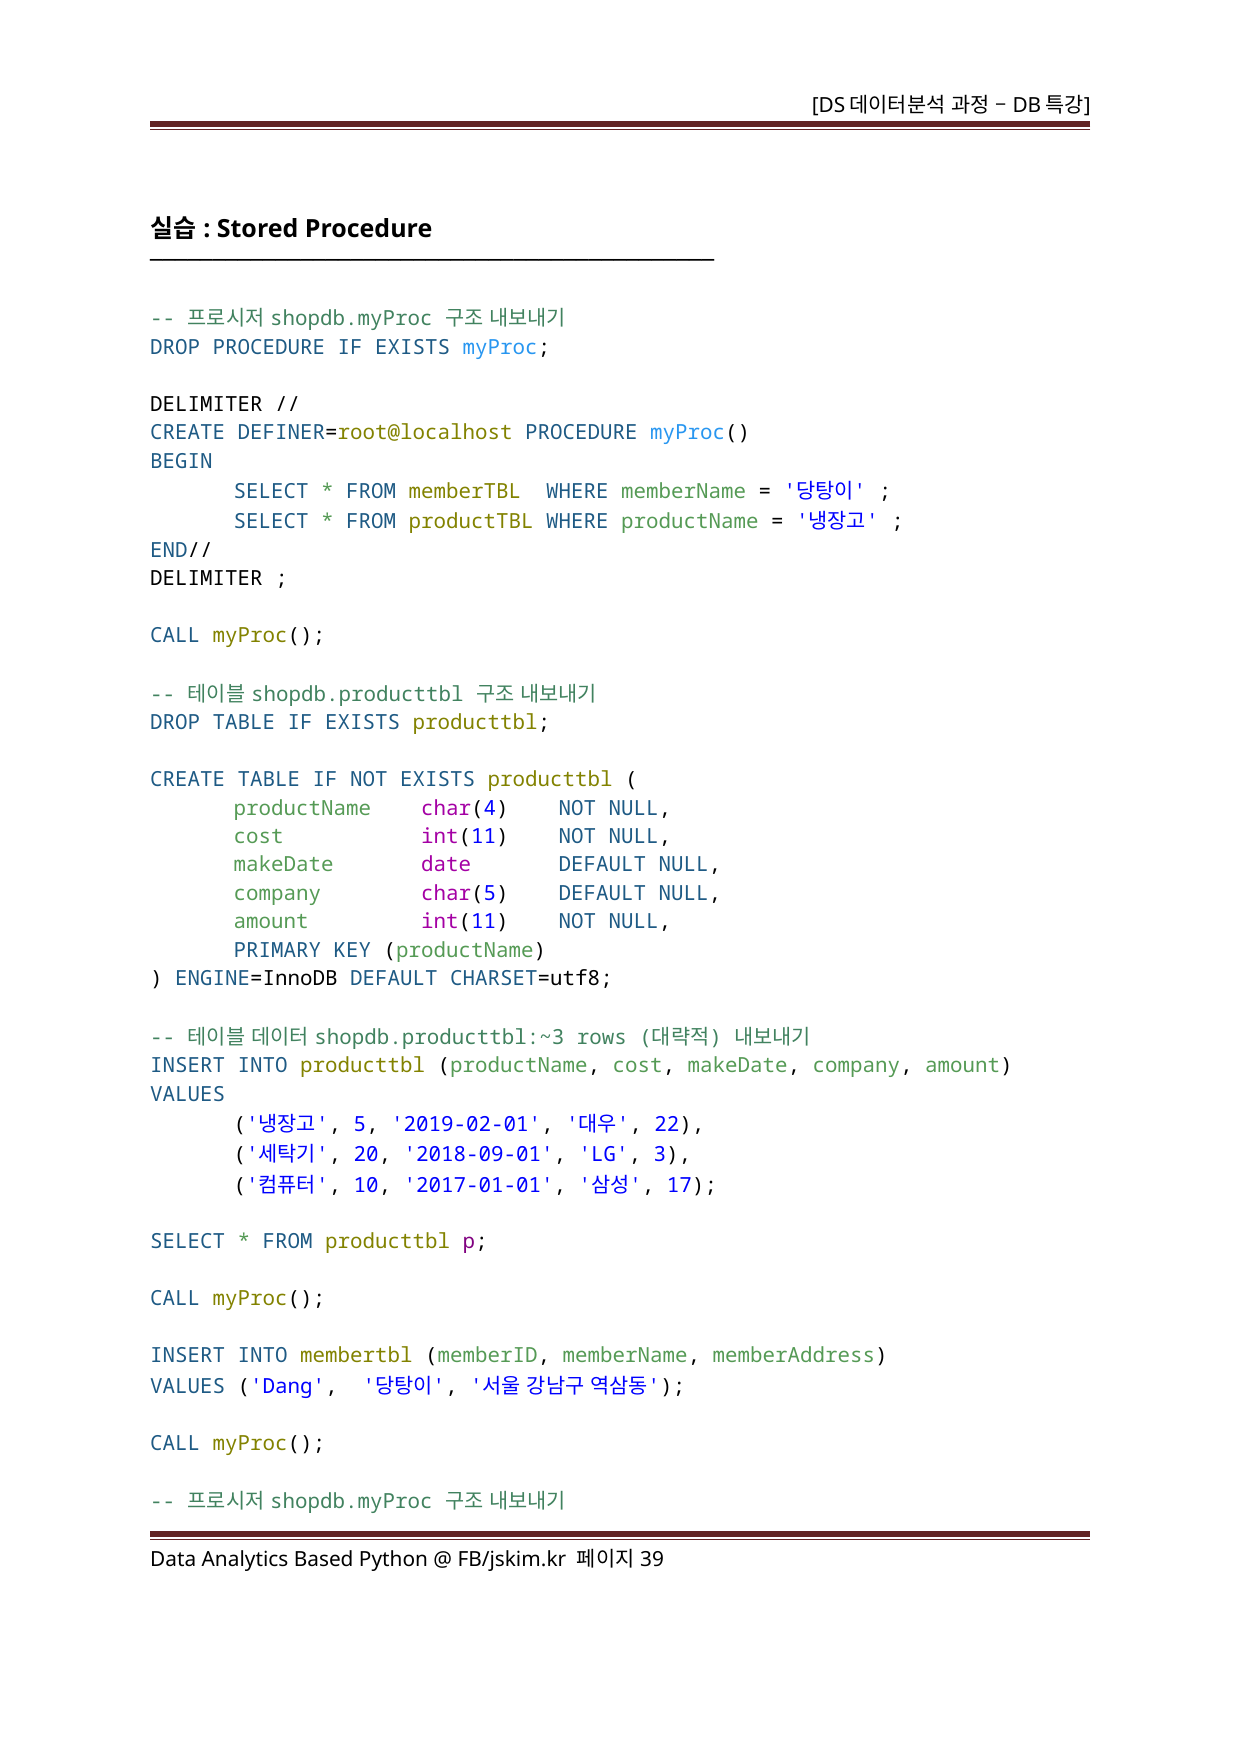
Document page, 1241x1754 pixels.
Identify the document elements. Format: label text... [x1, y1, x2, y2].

text -- 프로시저 shopdb.myProc 구조 내보내기 [150, 1484, 1090, 1515]
text VALUES ('Dang', '당탕이', '서울 강남구 역삼동'); [150, 1369, 1090, 1399]
text SELECT * FROM memberTBL WHERE memberName = '당탕이' ; [150, 474, 1090, 504]
text SELECT * FROM productTBL WHERE productName = '냉장고' ; [150, 504, 1090, 535]
text DROP PROCEDURE IF EXISTS myProc; [150, 332, 1090, 360]
text PRIMARY KEY (productName) [150, 935, 1090, 963]
text ('세탁기', 20, '2018-09-01', 'LG', 3), [150, 1138, 1090, 1168]
text ('냉장고', 5, '2019-02-01', '대우', 22), [150, 1107, 1090, 1138]
text INSERT INTO membertbl (memberID, memberName, memberAddress) [150, 1340, 1090, 1369]
text 실습 : Stored Procedure [150, 208, 1090, 245]
text VALUES [150, 1079, 1090, 1107]
text CREATE TABLE IF NOT EXISTS producttbl ( [150, 764, 1090, 793]
text CREATE DEFINER=root@localhost PROCEDURE myProc() [150, 417, 1090, 446]
text BEGIN [150, 446, 1090, 474]
text -- 테이블 shopdb.producttbl 구조 내보내기 [150, 677, 1090, 707]
text company char(5) DEFAULT NULL, [150, 878, 1090, 906]
text productName char(4) NOT NULL, [150, 793, 1090, 821]
text amount int(11) NOT NULL, [150, 906, 1090, 935]
text CALL myProc(); [150, 620, 1090, 648]
text SELECT * FROM producttbl p; [150, 1227, 1090, 1255]
text cost int(11) NOT NULL, [150, 821, 1090, 849]
text INSERT INTO producttbl (productName, cost, makeDate, company, amount) [150, 1050, 1090, 1079]
text END// [150, 535, 1090, 563]
text -- 프로시저 shopdb.myProc 구조 내보내기 [150, 302, 1090, 332]
text -- 테이블 데이터 shopdb.producttbl:~3 rows (대략적) 내보내기 [150, 1020, 1090, 1050]
text CALL myProc(); [150, 1283, 1090, 1312]
text ('컴퓨터', 10, '2017-01-01', '삼성', 17); [150, 1168, 1090, 1198]
text CALL myProc(); [150, 1428, 1090, 1456]
text ───────────────────────────────────────────── [150, 245, 1090, 273]
text DELIMITER ; [150, 563, 1090, 592]
text ) ENGINE=InnoDB DEFAULT CHARSET=utf8; [150, 963, 1090, 992]
text makeDate date DEFAULT NULL, [150, 849, 1090, 878]
text DELIMITER // [150, 389, 1090, 417]
text DROP TABLE IF EXISTS producttbl; [150, 707, 1090, 736]
